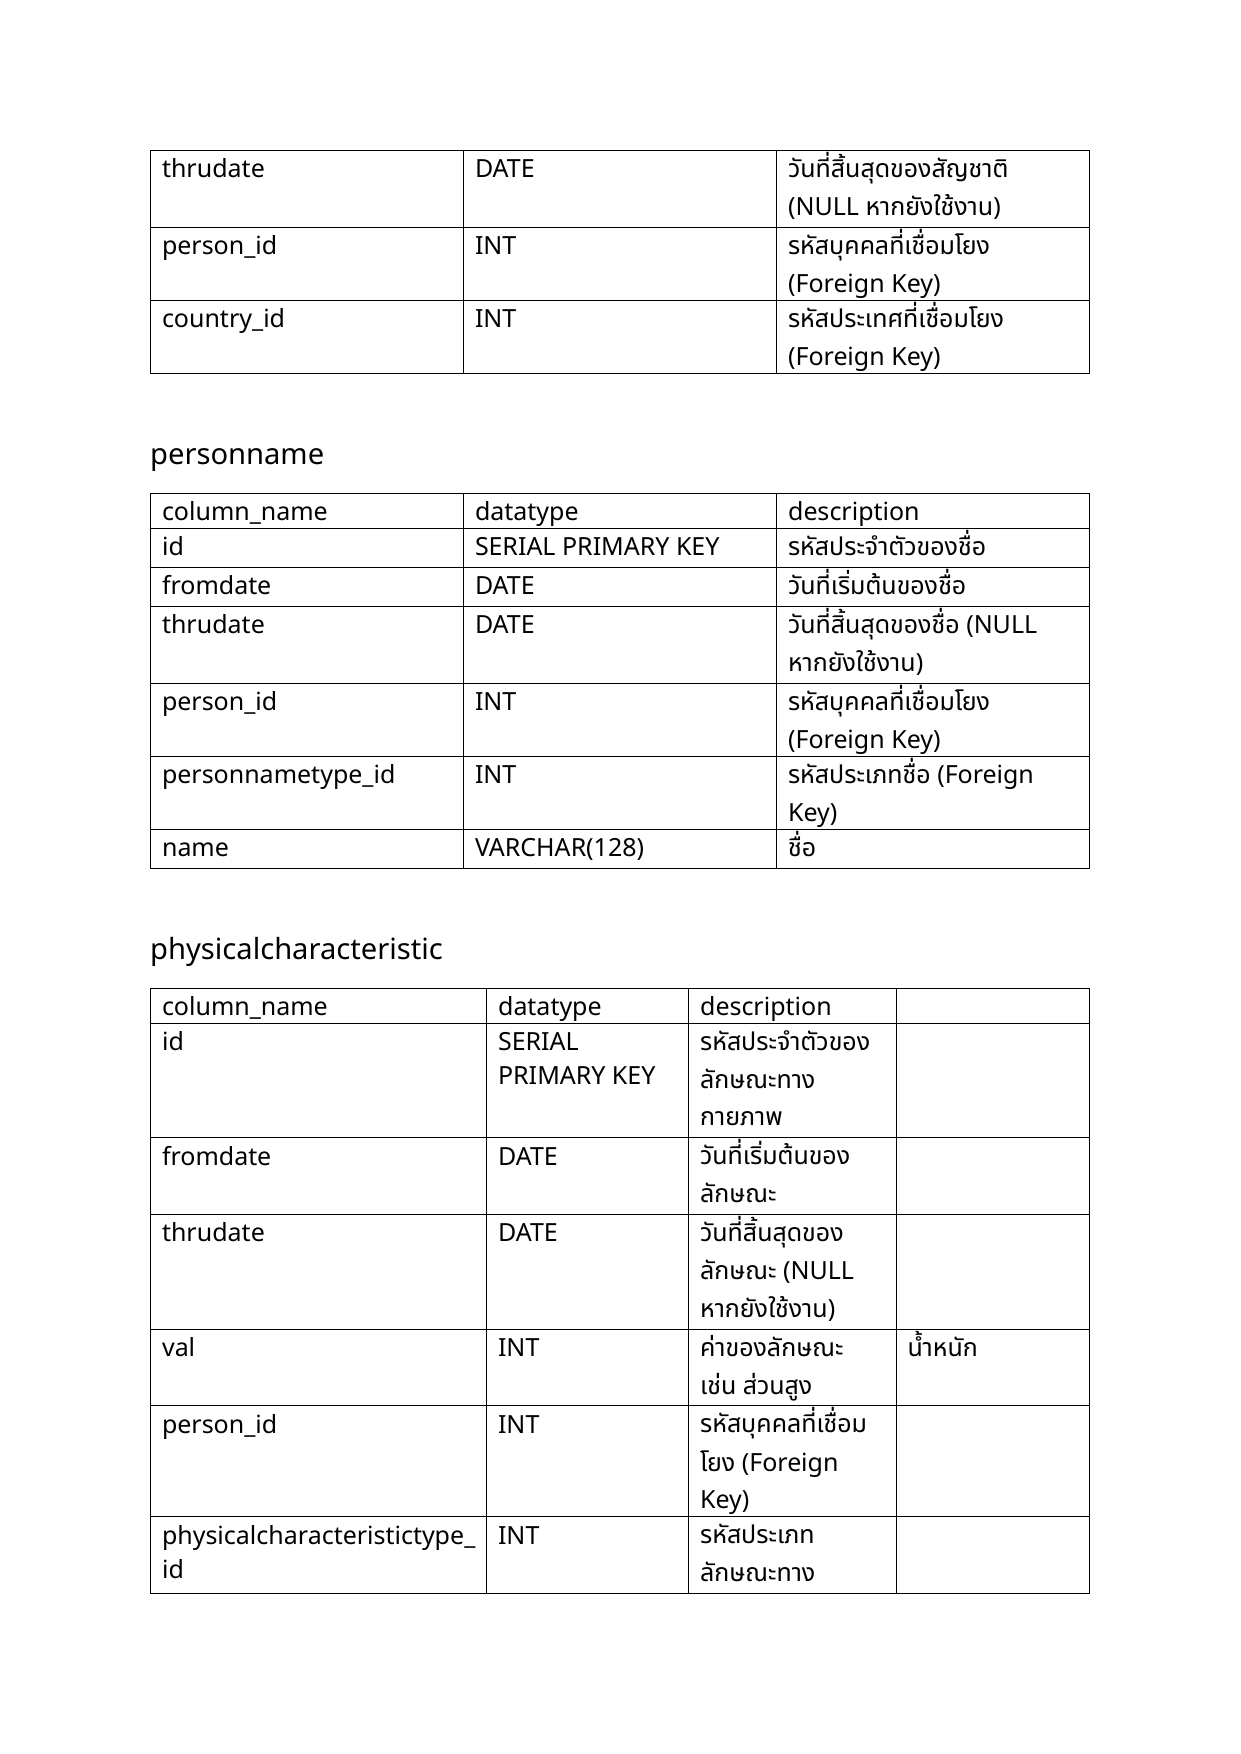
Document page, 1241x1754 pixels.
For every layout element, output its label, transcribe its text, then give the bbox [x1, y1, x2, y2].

table_cell รหัสประจำตัวของลักษณะทางกายภาพ [689, 1024, 896, 1137]
table_cell รหัสประจำตัวของชื่อ [777, 529, 1089, 567]
table_cell SERIAL PRIMARY KEY [464, 529, 776, 567]
table_header column_name [151, 494, 463, 528]
table_cell [897, 1517, 1089, 1593]
table_cell country_id [151, 301, 463, 373]
table_cell person_id [151, 684, 463, 756]
table_header [897, 989, 1089, 1023]
table_cell [897, 1215, 1089, 1329]
table_cell VARCHAR(128) [464, 830, 776, 867]
table_cell INT [464, 228, 776, 300]
table_header datatype [487, 989, 688, 1023]
table_cell val [151, 1330, 486, 1405]
text physicalcharacteristic [150, 928, 1090, 968]
table_cell รหัสประเภทลักษณะทางกายภาพ (Foreign Key) [689, 1517, 896, 1593]
table_cell fromdate [151, 568, 463, 606]
table_cell INT [487, 1406, 688, 1516]
table_cell DATE [487, 1138, 688, 1214]
table_cell [897, 1406, 1089, 1516]
table_cell thrudate [151, 1215, 486, 1329]
table_cell วันที่สิ้นสุดของลักษณะ (NULL หากยังใช้งาน) [689, 1215, 896, 1329]
table_cell รหัสบุคคลที่เชื่อมโยง (Foreign Key) [689, 1406, 896, 1516]
table_cell physicalcharacteristictype_id [151, 1517, 486, 1593]
table_cell น้ำหนัก [897, 1330, 1089, 1405]
table_cell DATE [464, 151, 776, 227]
table_cell วันที่เริ่มต้นของลักษณะ [689, 1138, 896, 1214]
table_cell SERIAL PRIMARY KEY [487, 1024, 688, 1137]
table_header column_name [151, 989, 486, 1023]
table_cell รหัสบุคคลที่เชื่อมโยง (Foreign Key) [777, 684, 1089, 756]
table_cell person_id [151, 1406, 486, 1516]
table_header description [689, 989, 896, 1023]
table_cell DATE [487, 1215, 688, 1329]
table_cell thrudate [151, 607, 463, 683]
table_cell วันที่เริ่มต้นของชื่อ [777, 568, 1089, 606]
table_cell ค่าของลักษณะ เช่น ส่วนสูง [689, 1330, 896, 1405]
table_cell name [151, 830, 463, 867]
table_cell fromdate [151, 1138, 486, 1214]
table_cell DATE [464, 607, 776, 683]
table_cell INT [464, 301, 776, 373]
table_cell DATE [464, 568, 776, 606]
table_cell INT [487, 1330, 688, 1405]
table_cell INT [487, 1517, 688, 1593]
table_cell วันที่สิ้นสุดของสัญชาติ (NULL หากยังใช้งาน) [777, 151, 1089, 227]
table_cell รหัสประเภทชื่อ (Foreign Key) [777, 757, 1089, 829]
table_cell personnametype_id [151, 757, 463, 829]
table_cell วันที่สิ้นสุดของชื่อ (NULL หากยังใช้งาน) [777, 607, 1089, 683]
text personname [150, 433, 1090, 473]
table_header description [777, 494, 1089, 528]
table_cell ชื่อ [777, 830, 1089, 867]
table_cell [897, 1138, 1089, 1214]
table_cell id [151, 1024, 486, 1137]
table_cell thrudate [151, 151, 463, 227]
table_cell รหัสบุคคลที่เชื่อมโยง (Foreign Key) [777, 228, 1089, 300]
table_cell [897, 1024, 1089, 1137]
table_cell รหัสประเทศที่เชื่อมโยง (Foreign Key) [777, 301, 1089, 373]
table_cell id [151, 529, 463, 567]
table_cell INT [464, 684, 776, 756]
table_cell INT [464, 757, 776, 829]
table_cell person_id [151, 228, 463, 300]
table_header datatype [464, 494, 776, 528]
